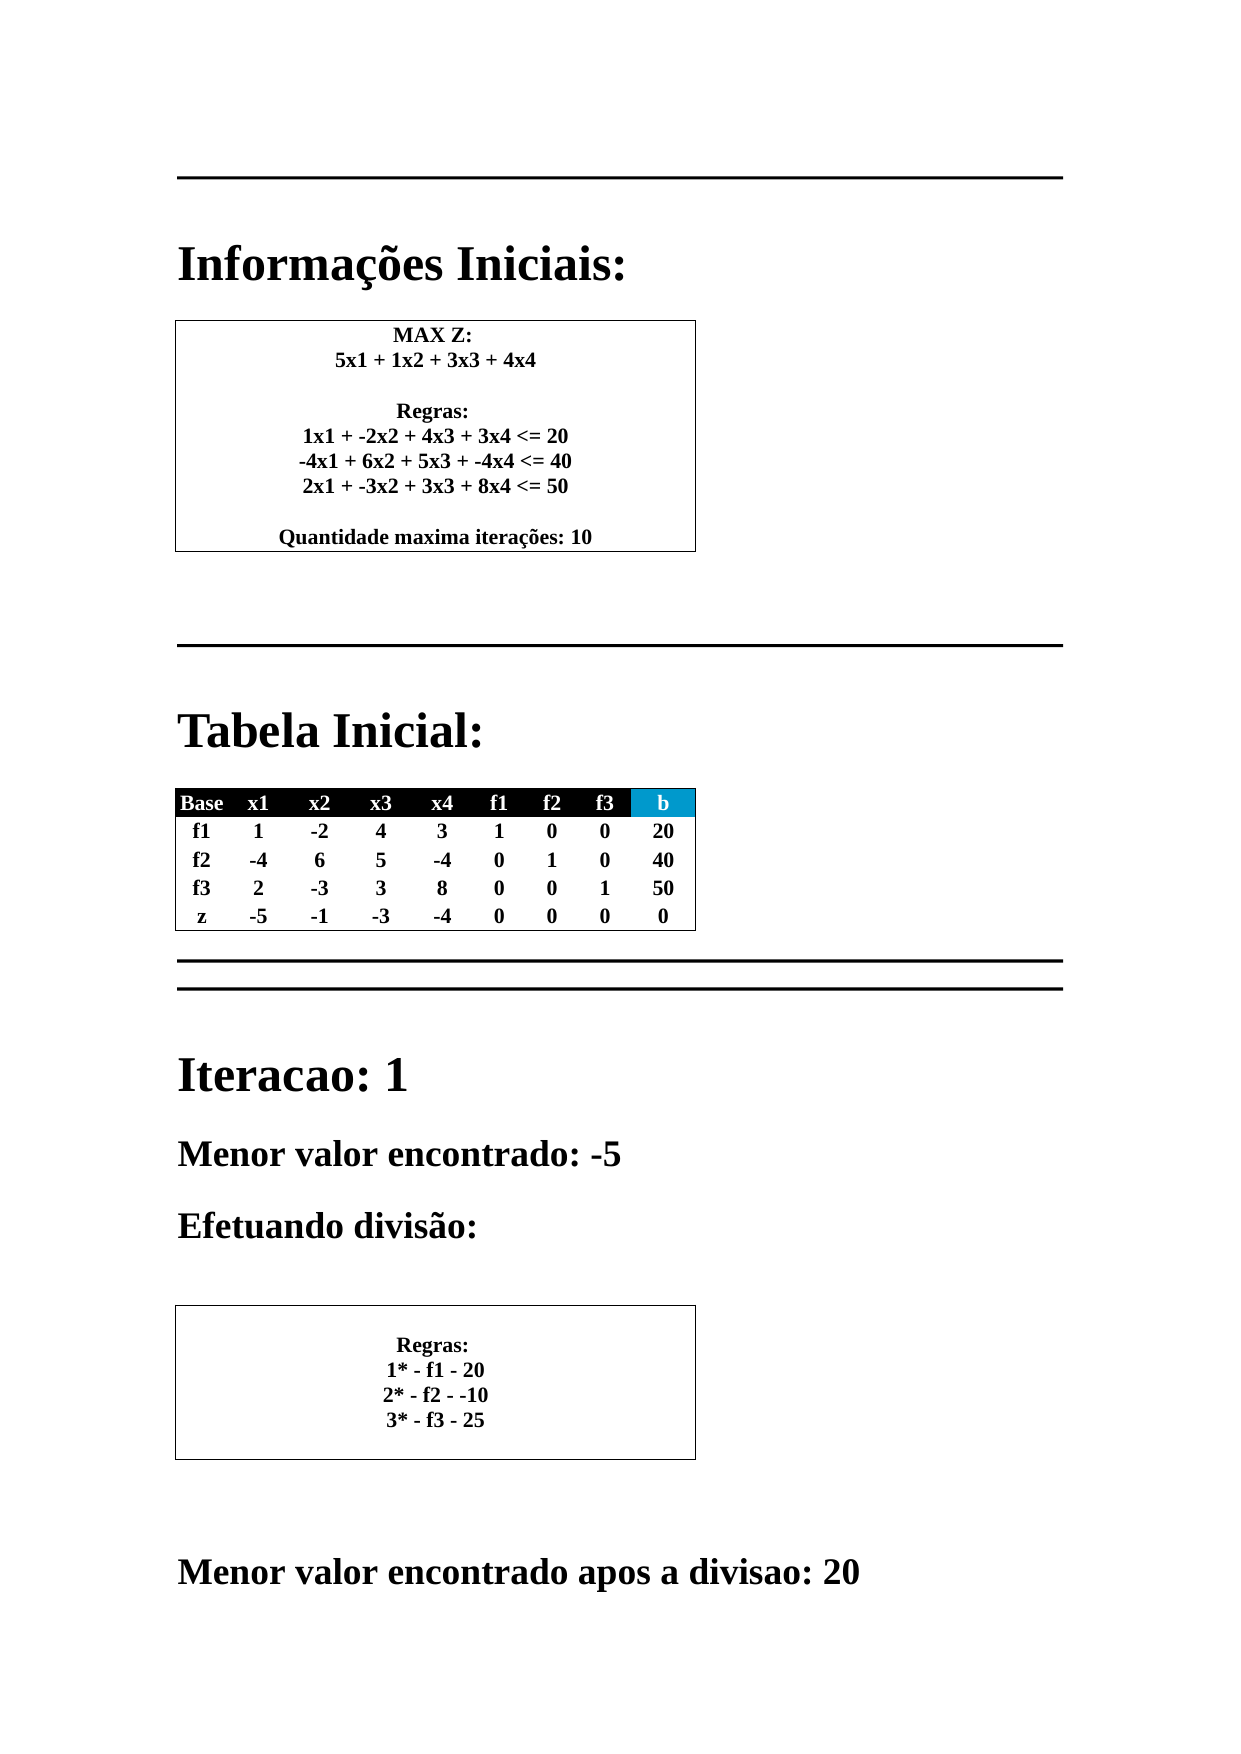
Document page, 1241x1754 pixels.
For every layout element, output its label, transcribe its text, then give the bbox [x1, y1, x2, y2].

table_header MAX Z: 5x1 + 1x2 + 3x3 + 4x4 Regras: 1x1 + -2x2 + 4x3 + 3x4 <= 20 -4x1 + 6x2 + 5x3 + -4x4 <= 40 2x1 + -3x2 + 3x3 + 8x4 <= 50 Quantidade maxima iterações: 10 [176, 321, 695, 551]
table_header x4 [411, 789, 473, 817]
table_header x1 [228, 789, 289, 817]
table_cell 2 [228, 874, 289, 902]
table_header f1 [473, 789, 525, 817]
text Menor valor encontrado: -5 [177, 1131, 1063, 1174]
table_cell 40 [631, 845, 695, 873]
table_cell 0 [631, 902, 695, 930]
text Menor valor encontrado apos a divisao: 20 [177, 1549, 1063, 1592]
text Iteracao: 1 [177, 1044, 1063, 1102]
table_cell 0 [578, 817, 631, 845]
table_cell 3 [411, 817, 473, 845]
text Informações Iniciais: [177, 233, 1063, 291]
table_cell 0 [473, 874, 525, 902]
table_header f3 [578, 789, 631, 817]
table_cell 4 [350, 817, 411, 845]
text Efetuando divisão: [177, 1203, 1063, 1247]
table_cell -4 [411, 902, 473, 930]
table_cell 8 [411, 874, 473, 902]
table_cell 1 [578, 874, 631, 902]
table_header Regras: 1* - f1 - 20 2* - f2 - -10 3* - f3 - 25 [176, 1306, 695, 1459]
text Tabela Inicial: [177, 701, 1063, 759]
table_cell -3 [289, 874, 350, 902]
table_cell -1 [289, 902, 350, 930]
table_cell 0 [578, 902, 631, 930]
table_cell 1 [473, 817, 525, 845]
table_header b [631, 789, 695, 817]
table_cell -5 [228, 902, 289, 930]
table_cell f1 [176, 817, 228, 845]
table_cell 0 [525, 817, 578, 845]
table_cell f3 [176, 874, 228, 902]
table_header x2 [289, 789, 350, 817]
table_cell 20 [631, 817, 695, 845]
table_header f2 [525, 789, 578, 817]
table_cell 0 [473, 845, 525, 873]
table_header x3 [350, 789, 411, 817]
table_cell 0 [473, 902, 525, 930]
table_cell -2 [289, 817, 350, 845]
table_cell 50 [631, 874, 695, 902]
table_cell -4 [411, 845, 473, 873]
table_cell -4 [228, 845, 289, 873]
table_cell 1 [228, 817, 289, 845]
table_cell 0 [525, 874, 578, 902]
table_cell 0 [525, 902, 578, 930]
table_cell 6 [289, 845, 350, 873]
table_cell 1 [525, 845, 578, 873]
table_cell f2 [176, 845, 228, 873]
table_cell -3 [350, 902, 411, 930]
table_cell z [176, 902, 228, 930]
table_cell 0 [578, 845, 631, 873]
table_cell 3 [350, 874, 411, 902]
table_header Base [176, 789, 228, 817]
table_cell 5 [350, 845, 411, 873]
